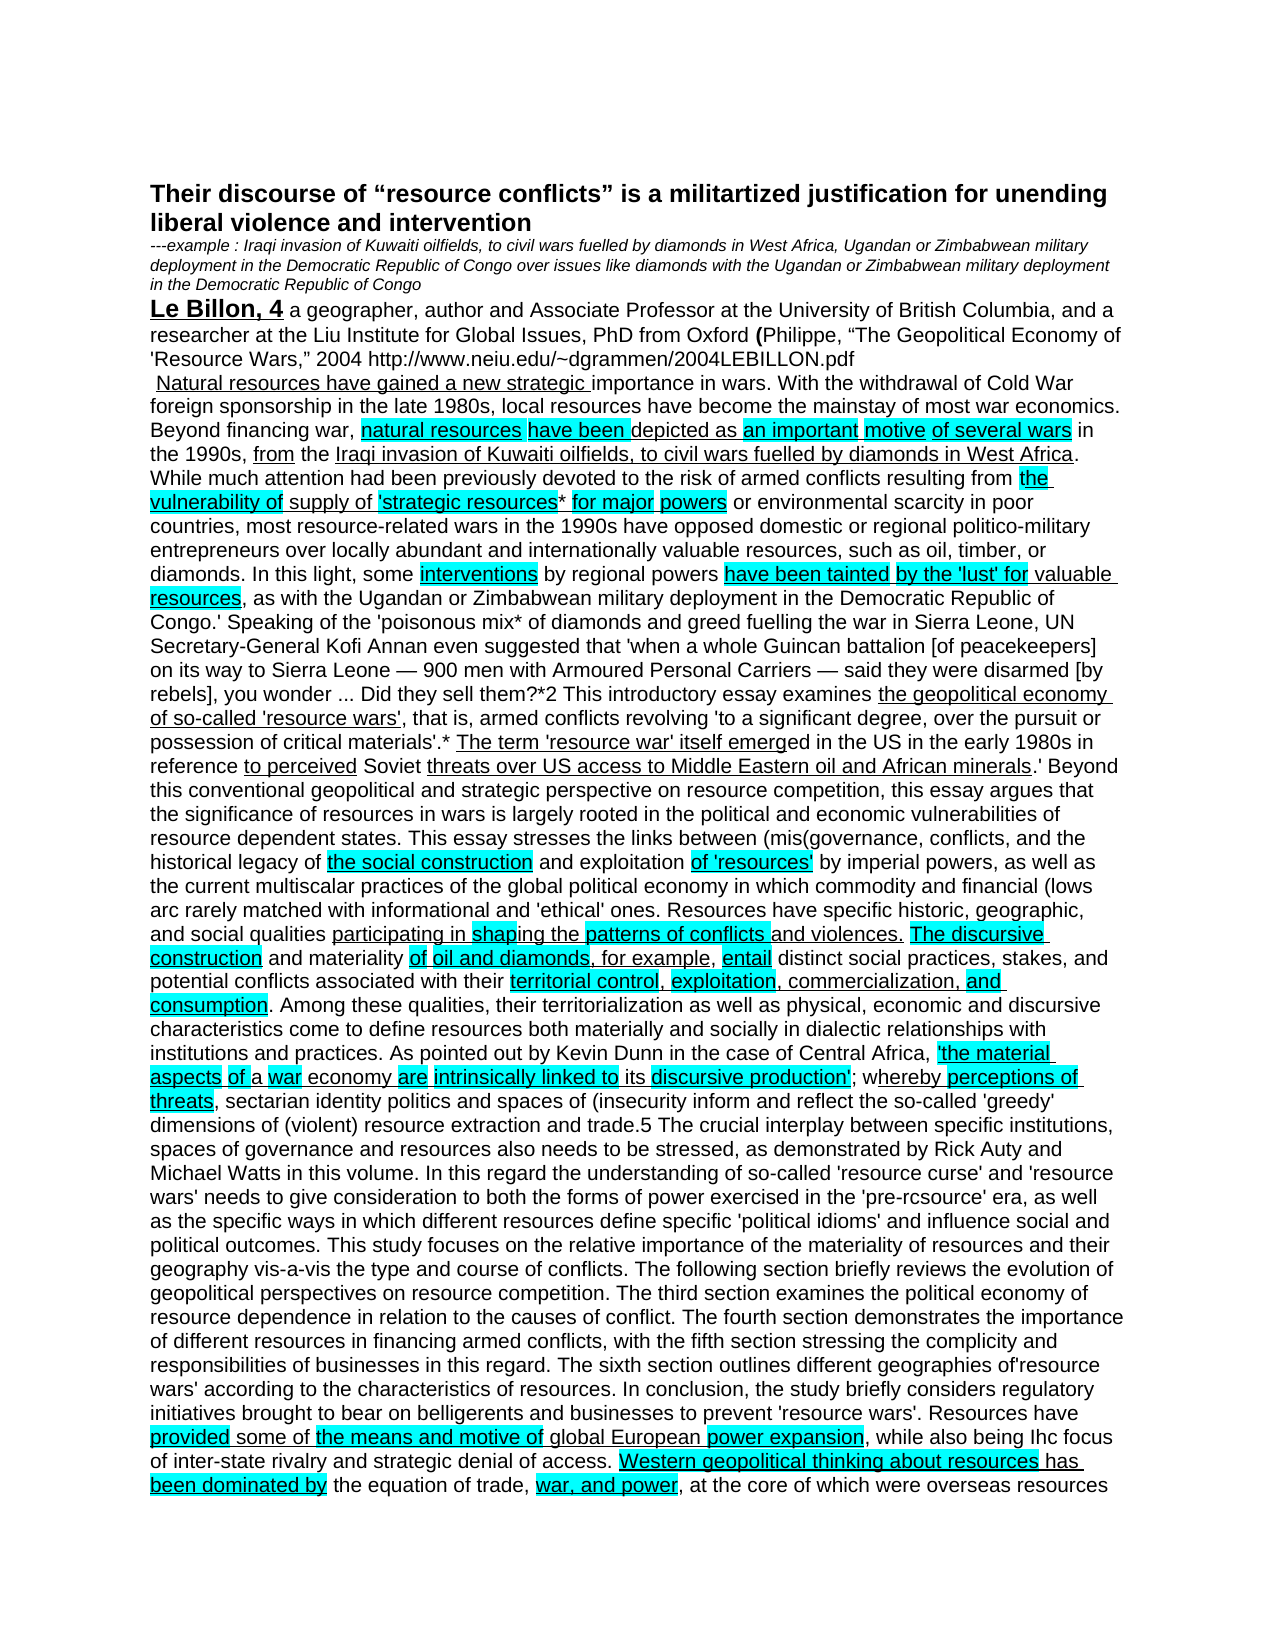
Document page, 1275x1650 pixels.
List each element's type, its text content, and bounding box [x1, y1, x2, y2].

text Their discourse of “resource conflicts” is a militartized justification for unending liberal violence and intervention [150, 179, 1125, 236]
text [150, 370, 1125, 1496]
text Le Billon, 4 a geographer, author and Associate Professor at the University of British Columbia, and a researcher at the Liu Institute for Global Issues, PhD from Oxford (Philippe, “The Geopolitical Economy of 'Resource Wars,” 2004 http://www.neiu.edu/~dgrammen/2004LEBILLON.pdf [150, 294, 1125, 370]
text ---example : Iraqi invasion of Kuwaiti oilfields, to civil wars fuelled by diamonds in West Africa, Ugandan or Zimbabwean military deployment in the Democratic Republic of Congo over issues like diamonds with the Ugandan or Zimbabwean military deployment in the Democratic Republic of Congo [150, 236, 1125, 294]
